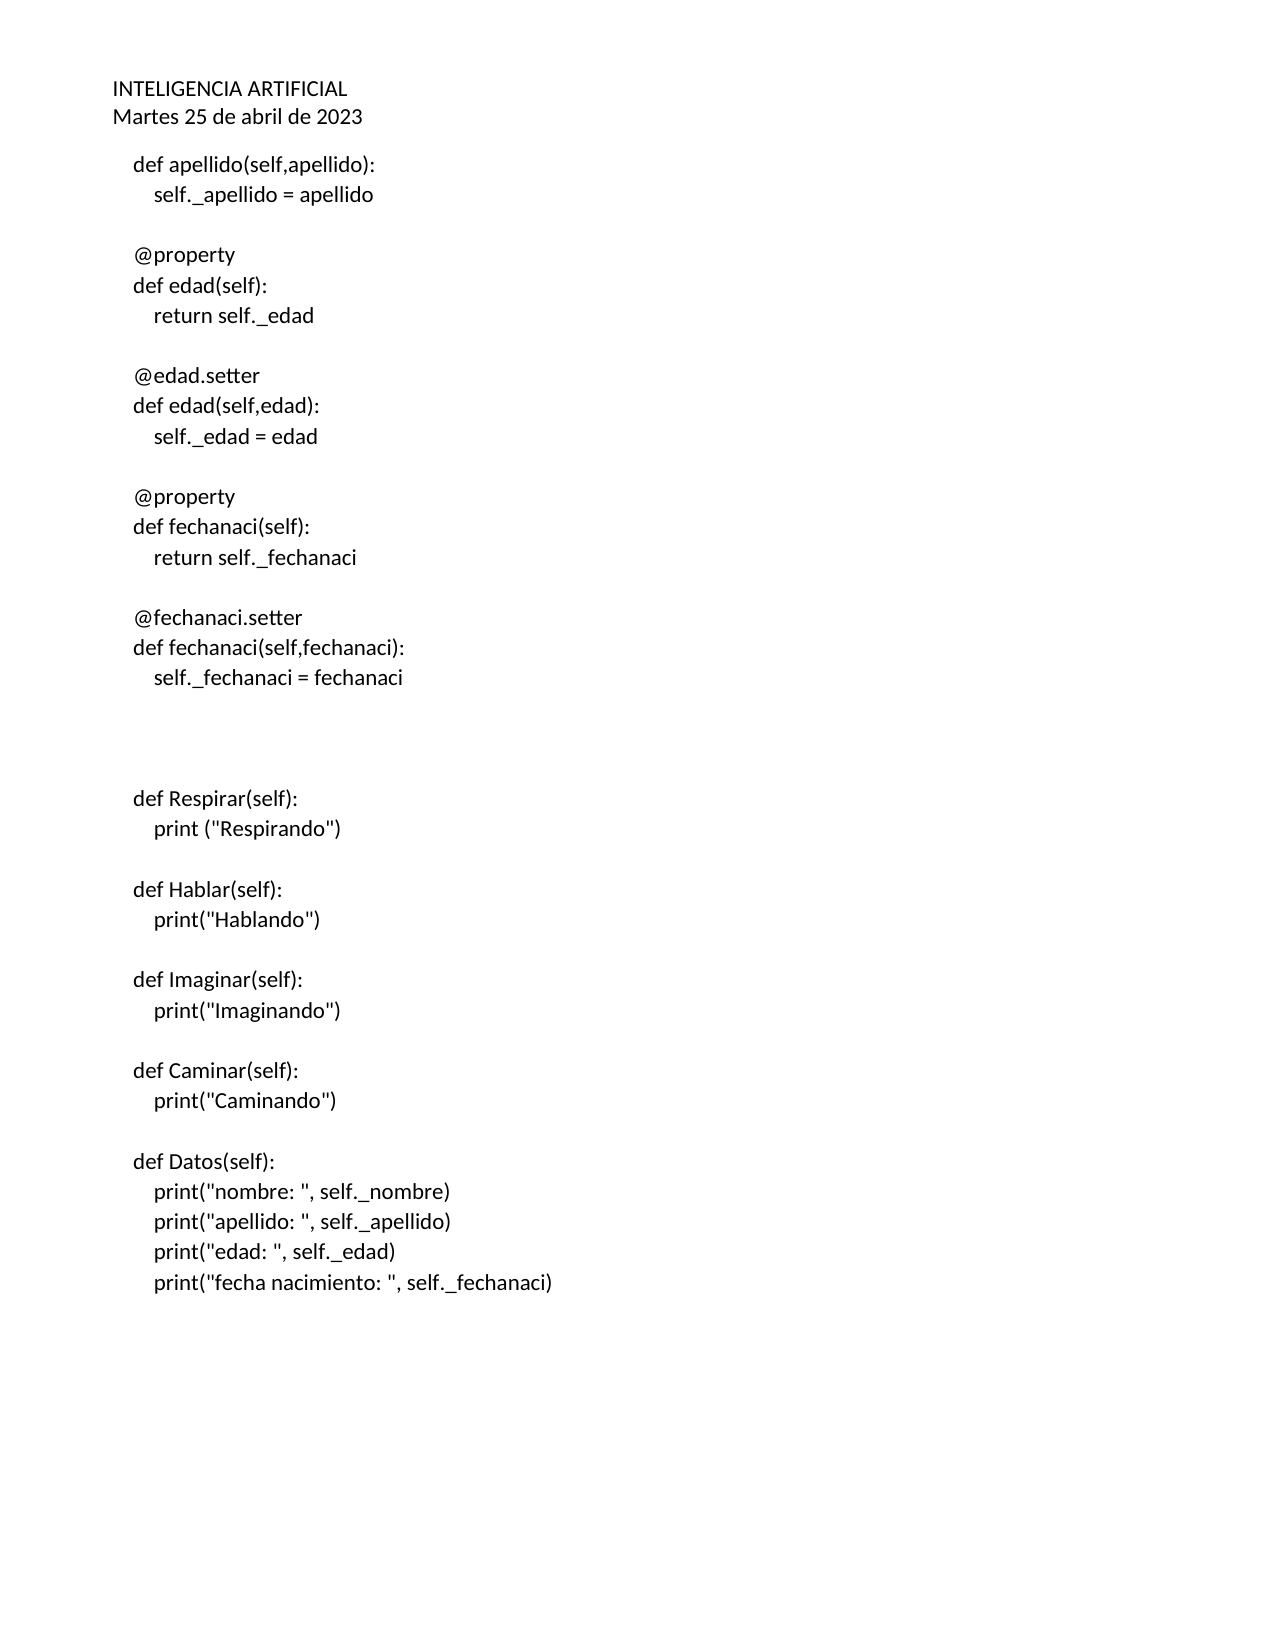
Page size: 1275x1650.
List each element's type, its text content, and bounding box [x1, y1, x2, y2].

text def edad(self,edad): [112, 392, 1162, 420]
text @edad.setter [112, 361, 1162, 389]
text print ("Respirando") [112, 814, 1162, 843]
text def Respirar(self): [112, 784, 1162, 812]
text return self._edad [112, 301, 1162, 329]
text print("edad: ", self._edad) [112, 1237, 1162, 1266]
text def Imaginar(self): [112, 966, 1162, 994]
text self._apellido = apellido [112, 180, 1162, 208]
text print("Imaginando") [112, 996, 1162, 1024]
text print("apellido: ", self._apellido) [112, 1207, 1162, 1235]
text def fechanaci(self,fechanaci): [112, 633, 1162, 661]
text @fechanaci.setter [112, 603, 1162, 631]
text def apellido(self,apellido): [112, 150, 1162, 178]
text def Hablar(self): [112, 875, 1162, 903]
text self._fechanaci = fechanaci [112, 663, 1162, 692]
text @property [112, 241, 1162, 269]
text self._edad = edad [112, 422, 1162, 450]
text def edad(self): [112, 271, 1162, 299]
text print("nombre: ", self._nombre) [112, 1177, 1162, 1205]
text print("Hablando") [112, 905, 1162, 933]
text def Caminar(self): [112, 1056, 1162, 1084]
text def fechanaci(self): [112, 512, 1162, 541]
text @property [112, 482, 1162, 510]
text return self._fechanaci [112, 543, 1162, 571]
text print("fecha nacimiento: ", self._fechanaci) [112, 1268, 1162, 1296]
text def Datos(self): [112, 1147, 1162, 1175]
text print("Caminando") [112, 1086, 1162, 1114]
